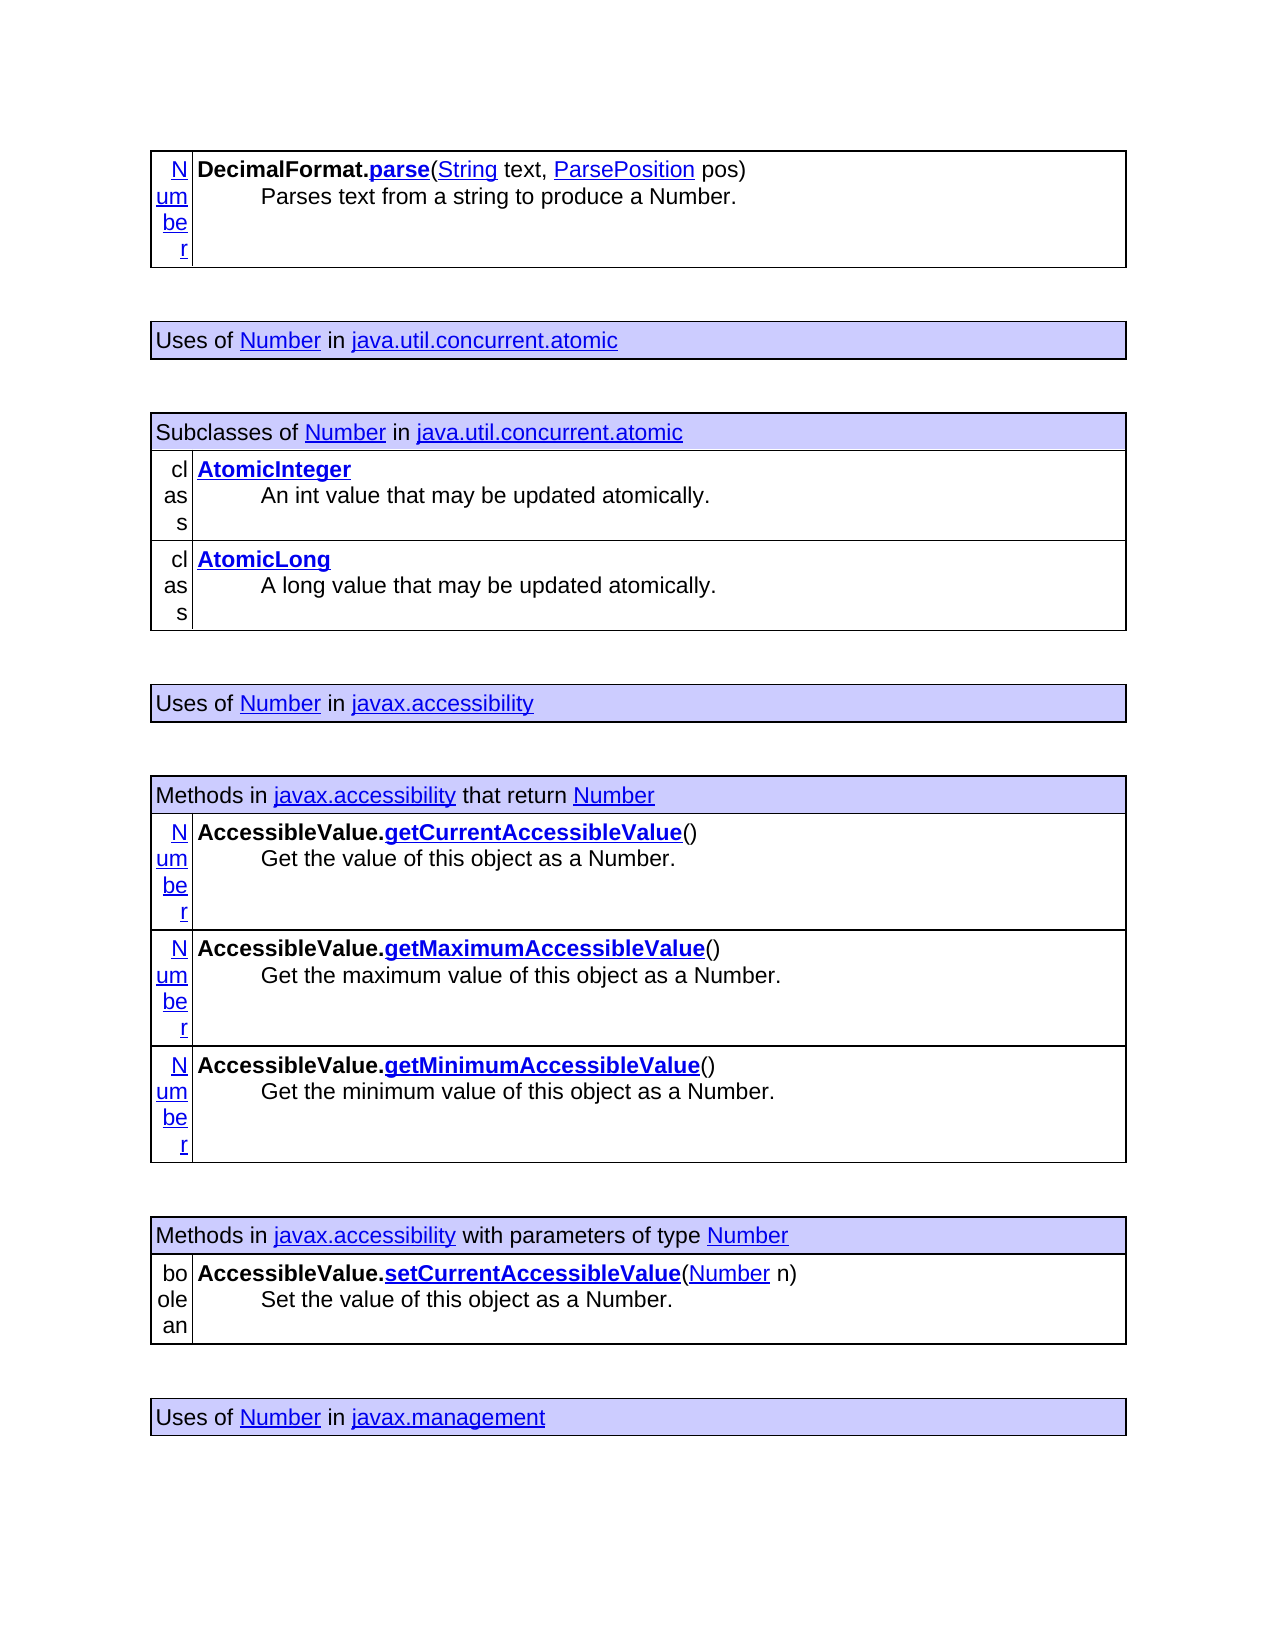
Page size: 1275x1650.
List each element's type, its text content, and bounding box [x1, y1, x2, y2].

table_cell class [152, 451, 192, 539]
table_header Methods in javax.accessibility with parameters of type Number [152, 1218, 1125, 1253]
table_cell Number [152, 1047, 192, 1162]
table_cell AccessibleValue.getMaximumAccessibleValue() Get the maximum value of this object as a Number. [193, 931, 1125, 1045]
table_header Uses of Number in javax.management [152, 1399, 1125, 1435]
table_cell AtomicInteger An int value that may be updated atomically. [193, 451, 1125, 539]
table_header Uses of Number in javax.accessibility [152, 685, 1125, 721]
table_cell Number [152, 814, 192, 929]
table_cell Number [152, 931, 192, 1045]
table_cell AtomicLong A long value that may be updated atomically. [193, 541, 1125, 629]
table_header Uses of Number in java.util.concurrent.atomic [152, 322, 1125, 358]
table_cell boolean [152, 1255, 192, 1343]
table_cell AccessibleValue.getMinimumAccessibleValue() Get the minimum value of this object as a Number. [193, 1047, 1125, 1162]
table_cell DecimalFormat.parse(String text, ParsePosition pos) Parses text from a string to produce a Number. [193, 152, 1125, 266]
table_header Subclasses of Number in java.util.concurrent.atomic [152, 414, 1125, 449]
table_cell class [152, 541, 192, 629]
table_cell AccessibleValue.setCurrentAccessibleValue(Number n) Set the value of this object as a Number. [193, 1255, 1125, 1343]
table_header Methods in javax.accessibility that return Number [152, 777, 1125, 813]
table_cell Number [152, 152, 192, 266]
table_cell AccessibleValue.getCurrentAccessibleValue() Get the value of this object as a Number. [193, 814, 1125, 929]
